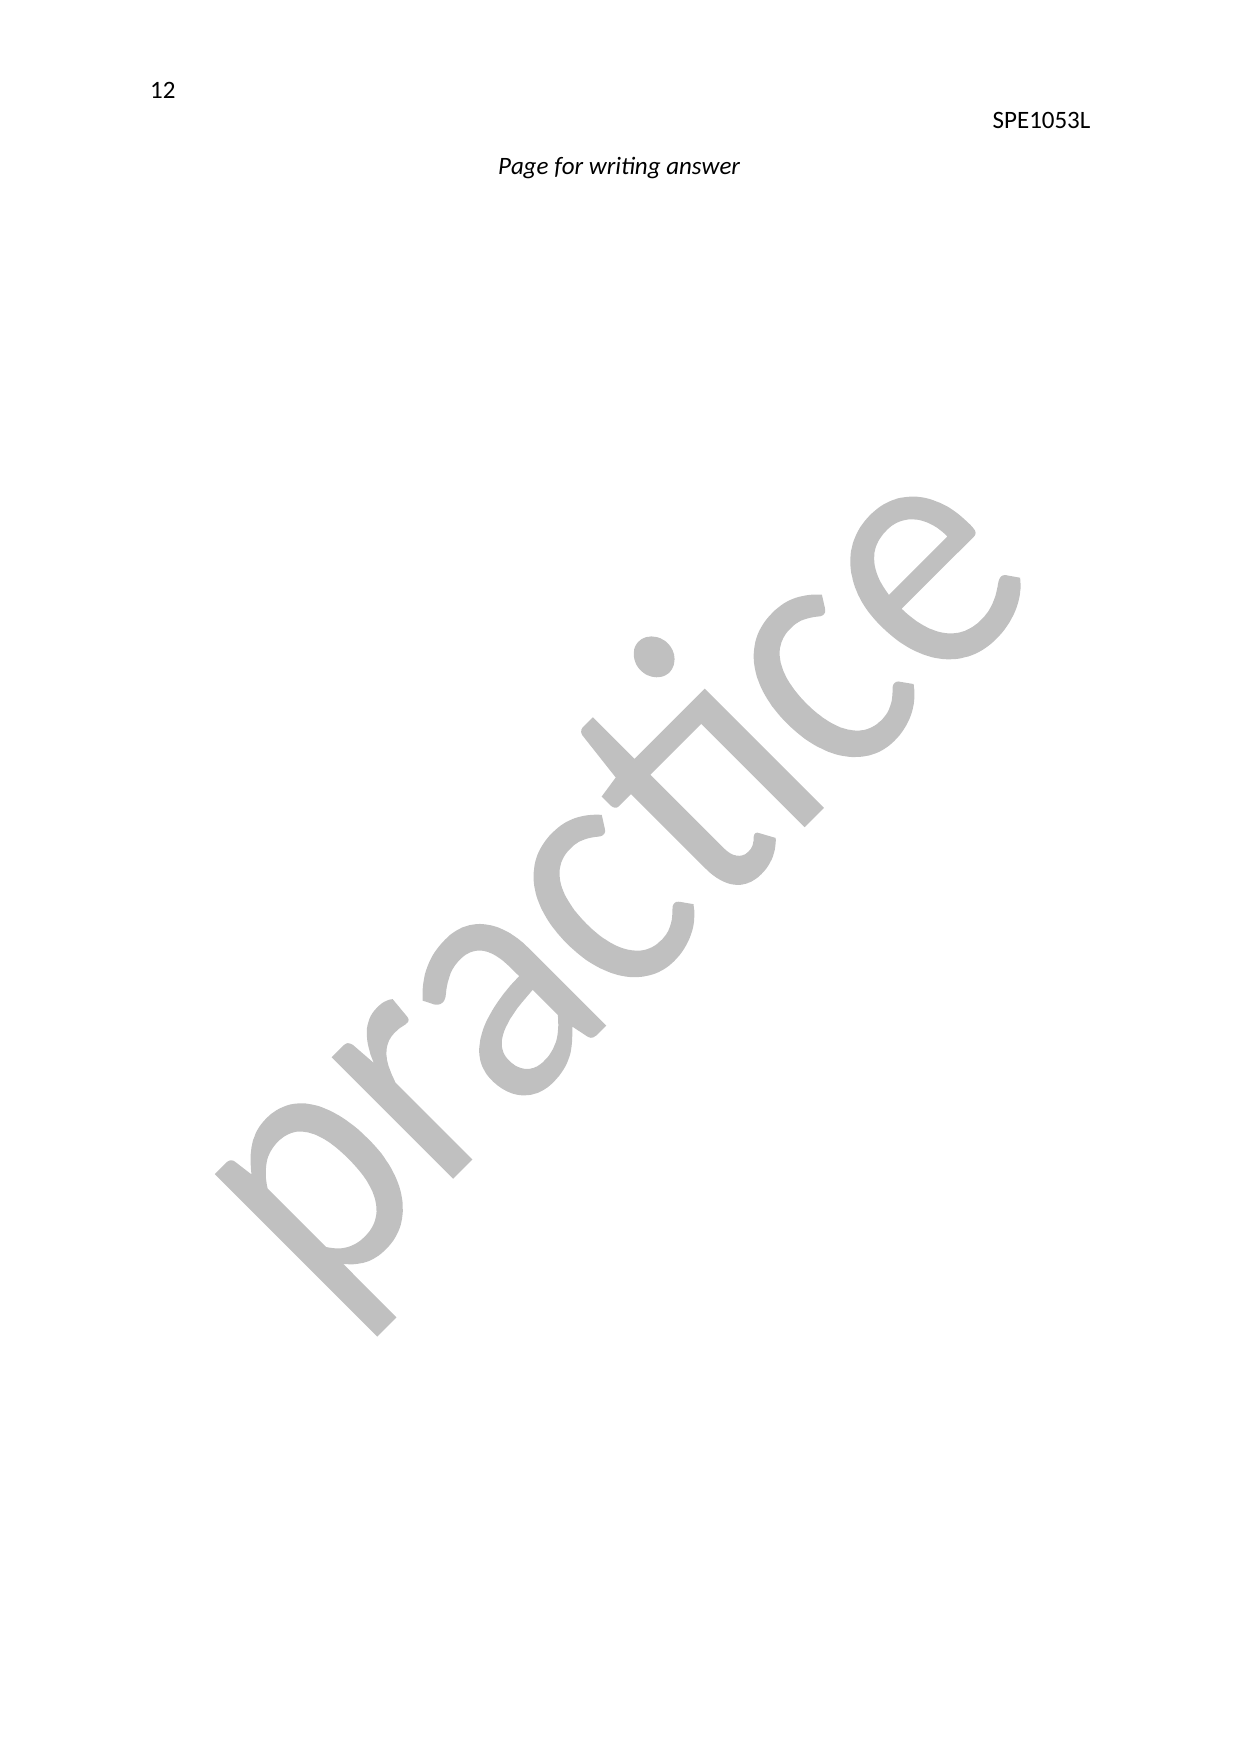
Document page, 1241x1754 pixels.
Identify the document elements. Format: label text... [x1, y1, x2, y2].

text Page for writing answer [150, 150, 1090, 181]
